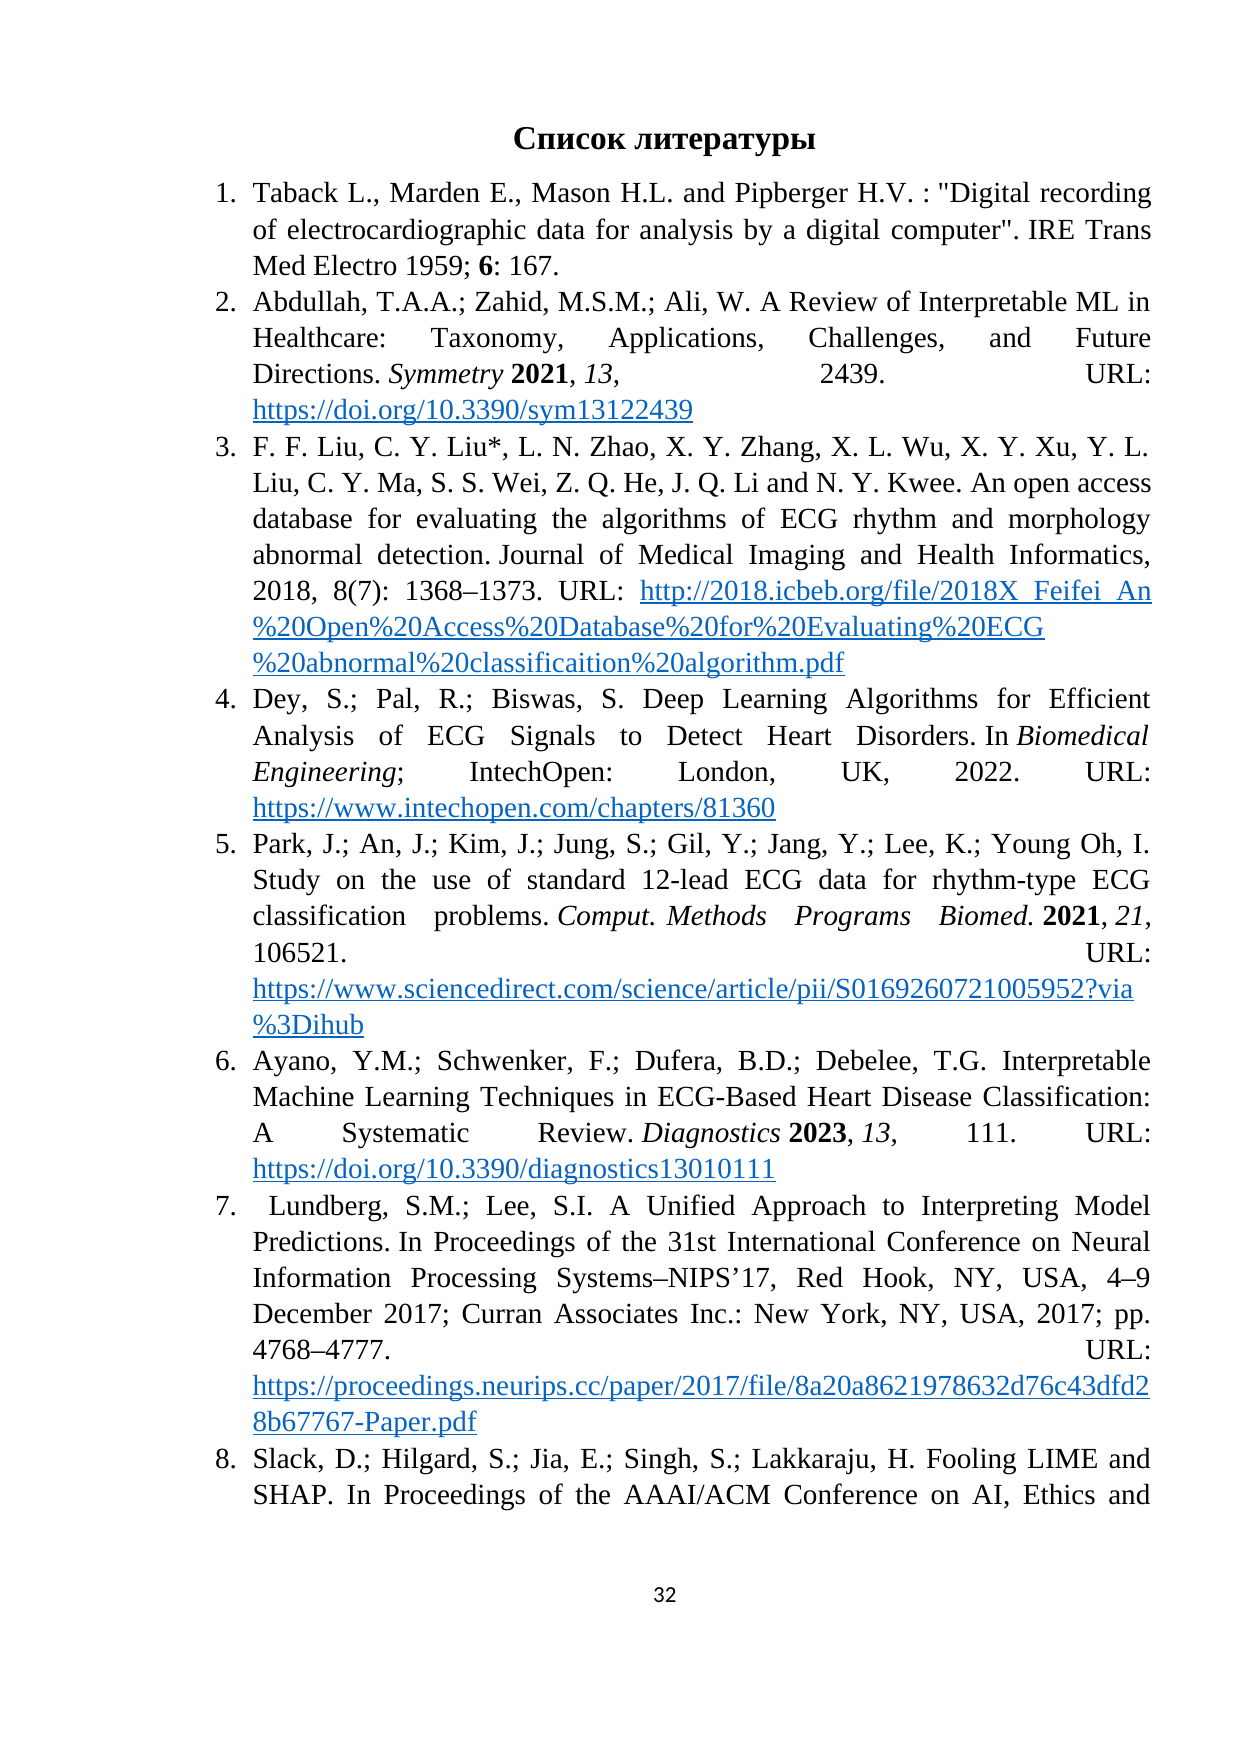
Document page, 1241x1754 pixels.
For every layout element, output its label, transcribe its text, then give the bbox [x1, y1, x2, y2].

text Список литературы [177, 118, 1152, 156]
list Lundberg, S.M.; Lee, S.I. A Unified Approach to Interpreting Model Predictions. In Proceedings of the 31st International Conference on Neural Information Processing Systems–NIPS’17, Red Hook, NY, USA, 4–9 December 2017; Curran Associates Inc.: New York, NY, USA, 2017; pp. 4768–4777. URL: https://proceedings.neurips.cc/paper/2017/file/8a20a8621978632d76c43dfd28b67767-Paper.pdf [215, 1188, 1152, 1438]
list Park, J.; An, J.; Kim, J.; Jung, S.; Gil, Y.; Jang, Y.; Lee, K.; Young Oh, I. Study on the use of standard 12-lead ECG data for rhythm-type ECG classification problems. Comput. Methods Programs Biomed. 2021, 21, 106521. URL: https://www.sciencedirect.com/science/article/pii/S0169260721005952?via%3Dihub [215, 826, 1152, 1041]
list F. F. Liu, C. Y. Liu*, L. N. Zhao, X. Y. Zhang, X. L. Wu, X. Y. Xu, Y. L. Liu, C. Y. Ma, S. S. Wei, Z. Q. He, J. Q. Li and N. Y. Kwee. An open access database for evaluating the algorithms of ECG rhythm and morphology abnormal detection. Journal of Medical Imaging and Health Informatics, 2018, 8(7): 1368–1373. URL: http://2018.icbeb.org/file/2018X_Feifei_An%20Open%20Access%20Database%20for%20Evaluating%20ECG%20abnormal%20classificaition%20algorithm.pdf [215, 429, 1152, 679]
list Taback L., Marden E., Mason H.L. and Pipberger H.V. : "Digital recording of electrocardiographic data for analysis by a digital computer". IRE Trans Med Electro 1959; 6: 167. [215, 176, 1152, 281]
list Abdullah, T.A.A.; Zahid, M.S.M.; Ali, W. A Review of Interpretable ML in Healthcare: Taxonomy, Applications, Challenges, and Future Directions. Symmetry 2021, 13, 2439. URL: https://doi.org/10.3390/sym13122439 [215, 284, 1152, 426]
list Ayano, Y.M.; Schwenker, F.; Dufera, B.D.; Debelee, T.G. Interpretable Machine Learning Techniques in ECG-Based Heart Disease Classification: A Systematic Review. Diagnostics 2023, 13, 111. URL: https://doi.org/10.3390/diagnostics13010111 [215, 1043, 1152, 1185]
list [215, 1441, 1152, 1510]
list Dey, S.; Pal, R.; Biswas, S. Deep Learning Algorithms for Efficient Analysis of ECG Signals to Detect Heart Disorders. In Biomedical Engineering; IntechOpen: London, UK, 2022. URL: https://www.intechopen.com/chapters/81360 [215, 682, 1152, 824]
